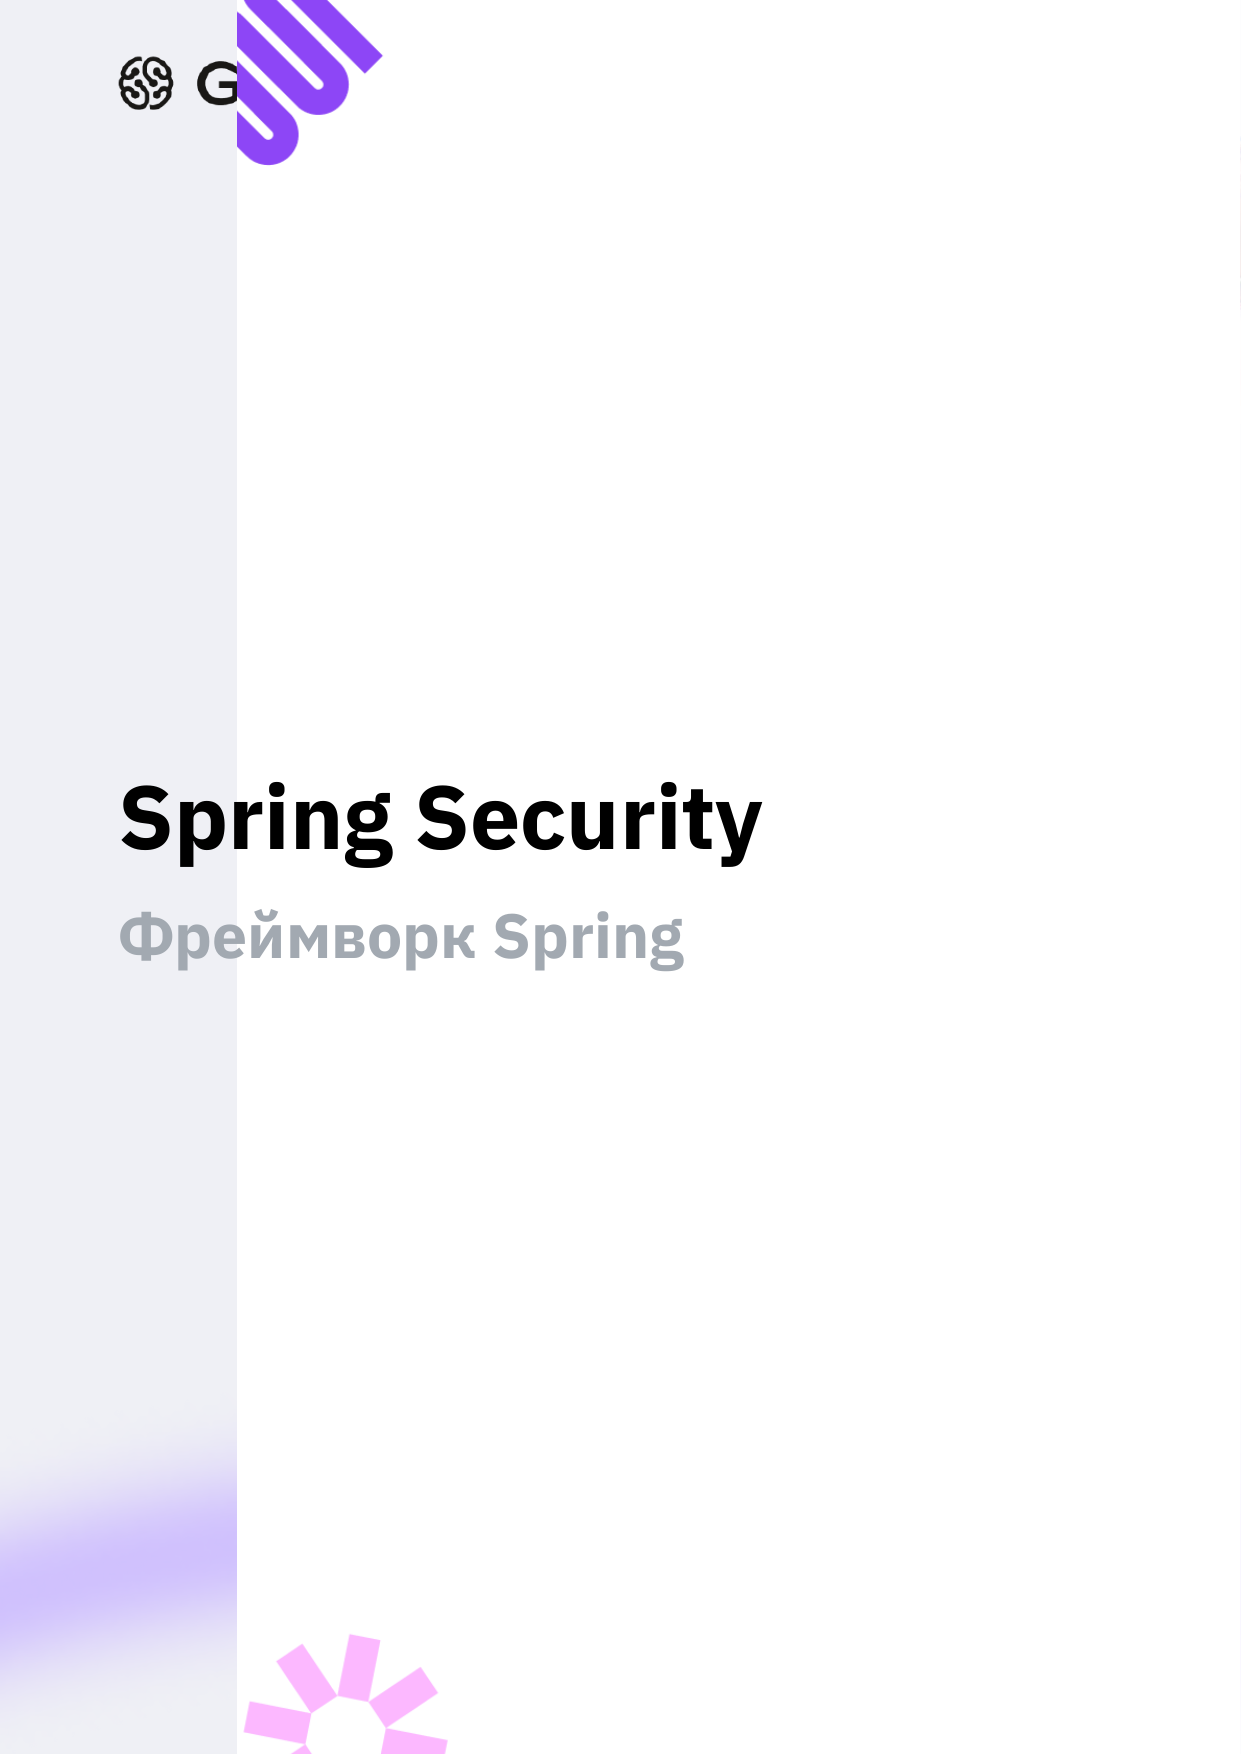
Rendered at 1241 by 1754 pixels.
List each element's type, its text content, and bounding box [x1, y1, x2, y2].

text Фреймворк Spring [118, 895, 1122, 976]
title Spring Security [118, 757, 1122, 874]
picture [0, 0, 1241, 1754]
